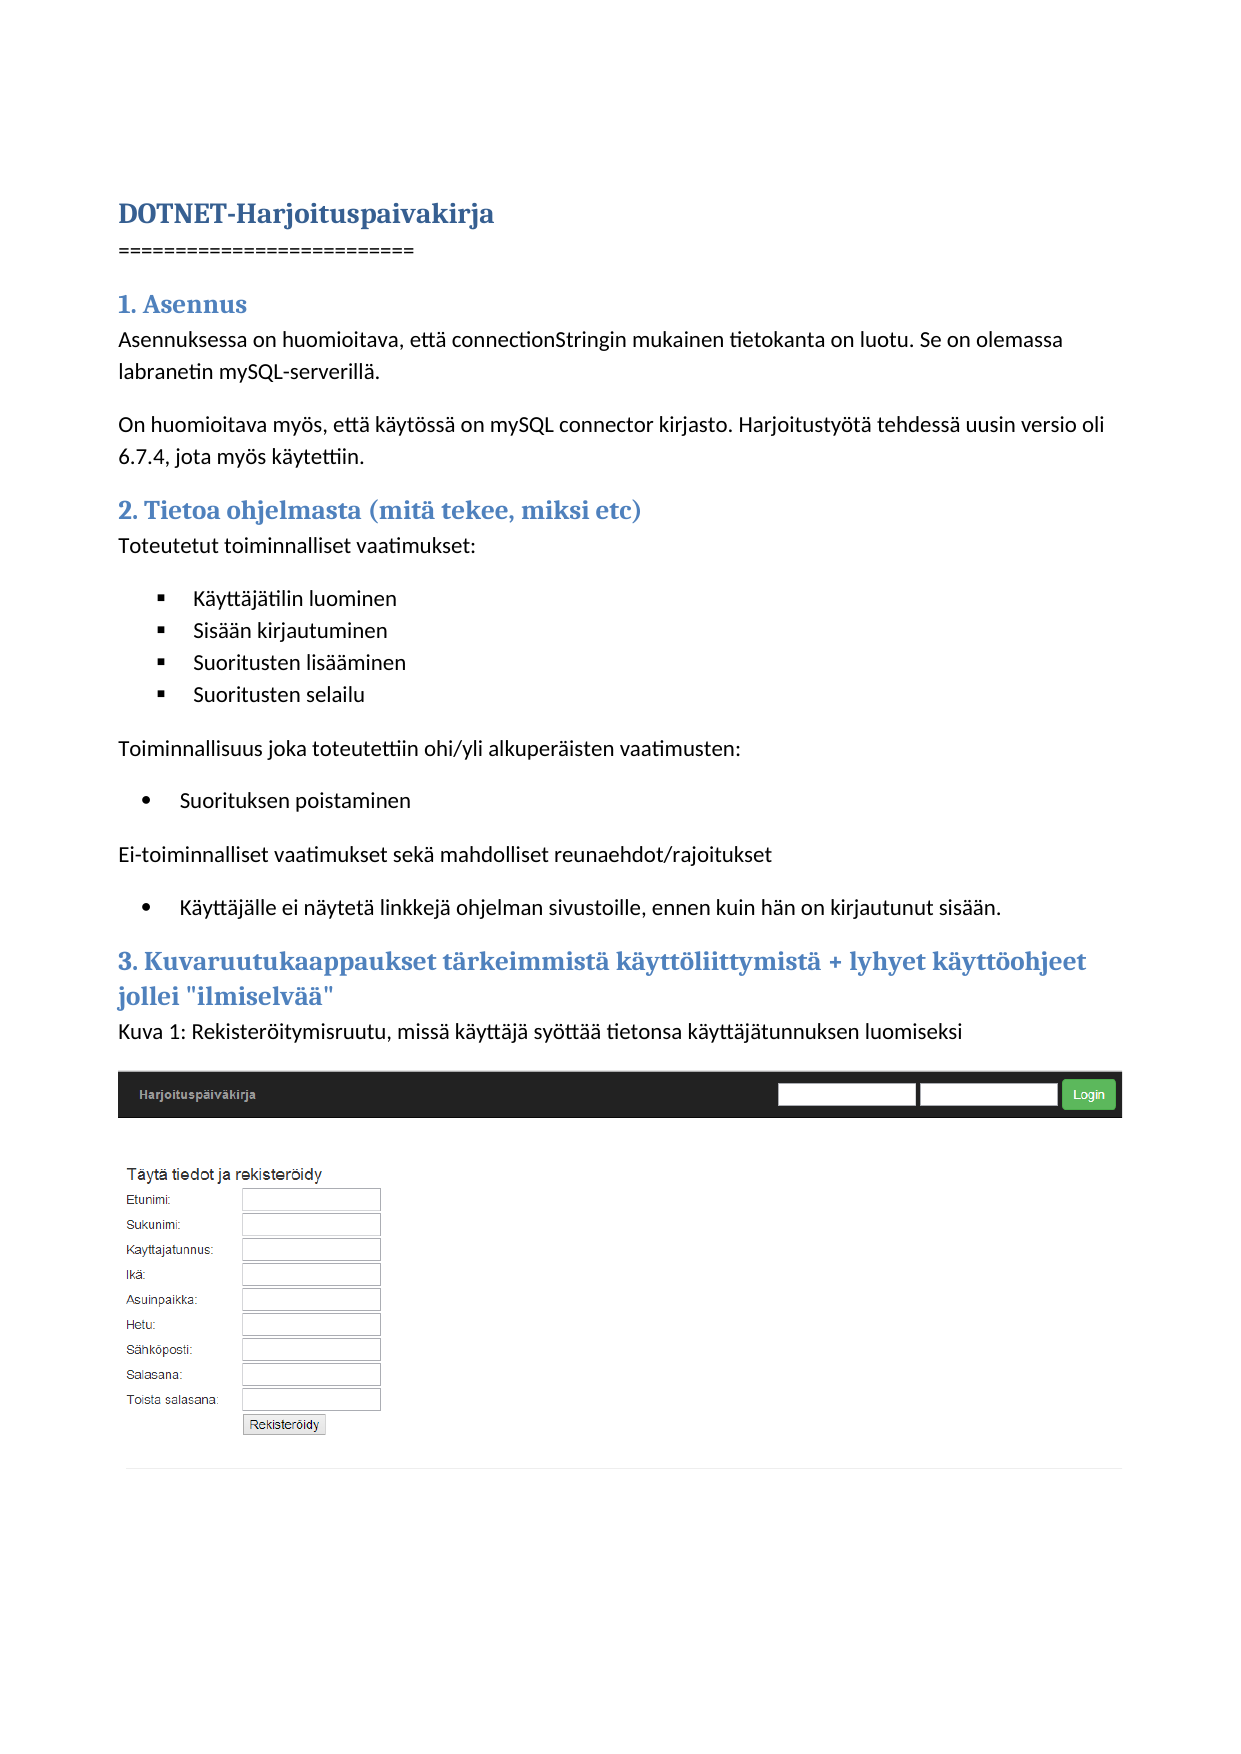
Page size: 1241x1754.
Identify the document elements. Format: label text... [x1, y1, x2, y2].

text Asennuksessa on huomioitava, että connectionStringin mukainen tietokanta on luotu. Se on olemassa labranetin mySQL-serverillä. [118, 325, 1122, 385]
text ========================== [118, 236, 1122, 264]
list Sisään kirjautuminen [156, 616, 1122, 644]
subtitle 3. Kuvaruutukaappaukset tärkeimmistä käyttöliittymistä + lyhyet käyttöohjeet jollei "ilmiselvää" [118, 946, 1122, 1013]
list Suorituksen poistaminen [142, 787, 1122, 815]
subtitle 1. Asennus [118, 289, 1122, 320]
text Toteutetut toiminnalliset vaatimukset: [118, 531, 1122, 559]
text On huomioitava myös, että käytössä on mySQL connector kirjasto. Harjoitustyötä tehdessä uusin versio oli 6.7.4, jota myös käytettiin. [118, 410, 1122, 470]
list Suoritusten selailu [156, 681, 1122, 709]
text Ei-toiminnalliset vaatimukset sekä mahdolliset reunaehdot/rajoitukset [118, 840, 1122, 868]
text Toiminnallisuus joka toteutettiin ohi/yli alkuperäisten vaatimusten: [118, 734, 1122, 762]
list Suoritusten lisääminen [156, 648, 1122, 676]
subtitle DOTNET-Harjoituspaivakirja [118, 198, 1122, 231]
list Käyttäjätilin luominen [156, 584, 1122, 612]
picture [118, 1070, 1123, 1557]
subtitle 2. Tietoa ohjelmasta (mitä tekee, miksi etc) [118, 495, 1122, 526]
list Käyttäjälle ei näytetä linkkejä ohjelman sivustoille, ennen kuin hän on kirjautunut sisään. [142, 893, 1122, 921]
text Kuva 1: Rekisteröitymisruutu, missä käyttäjä syöttää tietonsa käyttäjätunnuksen luomiseksi [118, 1017, 1122, 1045]
